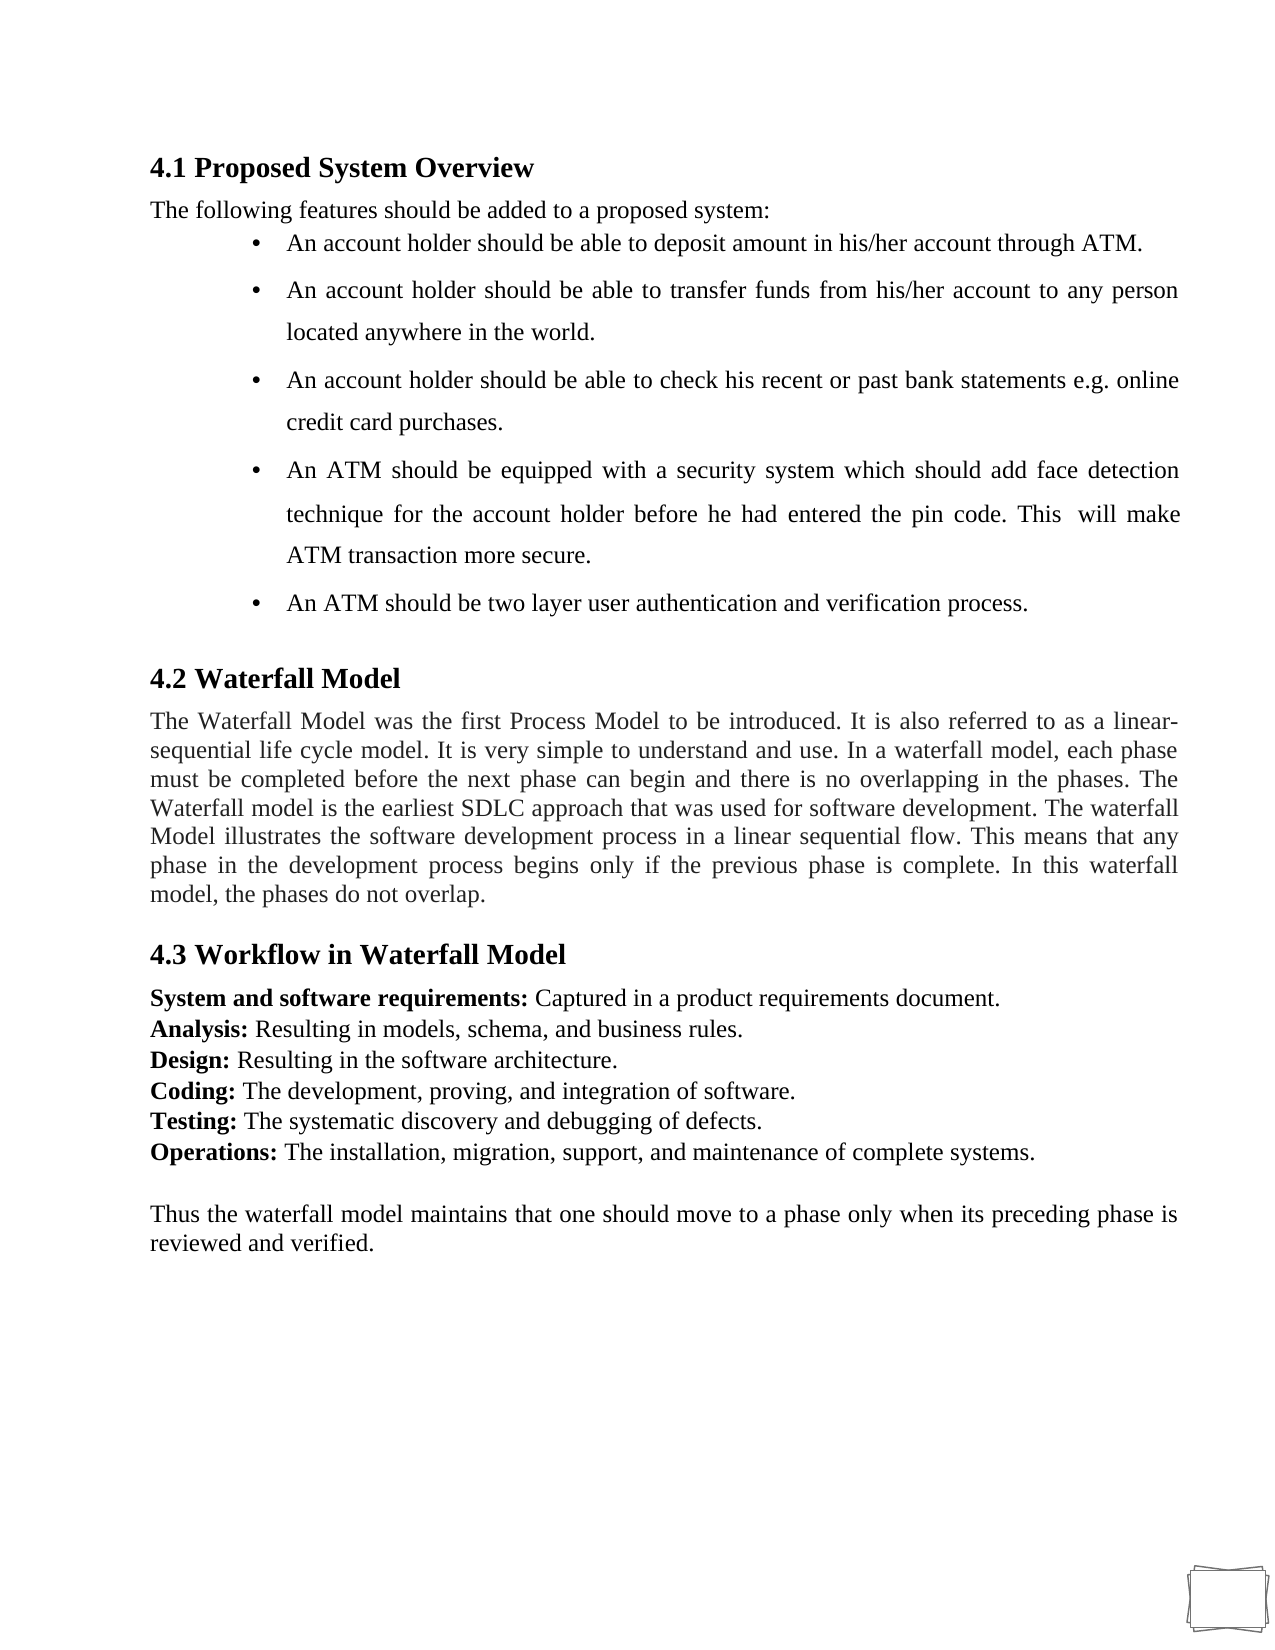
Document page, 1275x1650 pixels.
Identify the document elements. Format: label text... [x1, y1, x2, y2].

text System and software requirements: Captured in a product requirements document. [150, 983, 1196, 1012]
subtitle Workflow in Waterfall Model [150, 937, 1196, 971]
list An account holder should be able to transfer funds from his/her account to any person located anywhere in the world. [249, 275, 1180, 346]
list An account holder should be able to deposit amount in his/her account through ATM. [249, 228, 1196, 259]
text Design: Resulting in the software architecture. [150, 1045, 1196, 1073]
list An account holder should be able to check his recent or past bank statements e.g. online credit card purchases. [249, 365, 1181, 436]
list An ATM should be two layer user authentication and verification process. [249, 588, 1196, 619]
text Testing: The systematic discovery and debugging of defects. [150, 1106, 1196, 1135]
subtitle Waterfall Model [150, 661, 1196, 694]
text Coding: The development, proving, and integration of software. [150, 1076, 1196, 1104]
text The Waterfall Model was the first Process Model to be introduced. It is also referred to as a linear- sequential life cycle model. It is very simple to understand and use. In a waterfall model, each phase must be completed before the next phase can begin and there is no overlapping in the phases. The Waterfall model is the earliest SDLC approach that was used for software development. The waterfall Model illustrates the software development process in a linear sequential flow. This means that any phase in the development process begins only if the previous phase is complete. In this waterfall model, the phases do not overlap. [150, 706, 1181, 908]
text Thus the waterfall model maintains that one should move to a phase only when its preceding phase is reviewed and verified. [150, 1199, 1180, 1256]
text Analysis: Resulting in models, schema, and business rules. [150, 1014, 1196, 1043]
text The following features should be added to a proposed system: [150, 195, 1196, 224]
list An ATM should be equipped with a security system which should add face detection technique for the account holder before he had entered the pin code. This will make ATM transaction more secure. [249, 455, 1181, 569]
text Operations: The installation, migration, support, and maintenance of complete systems. [150, 1137, 1196, 1166]
subtitle Proposed System Overview [150, 150, 1196, 183]
